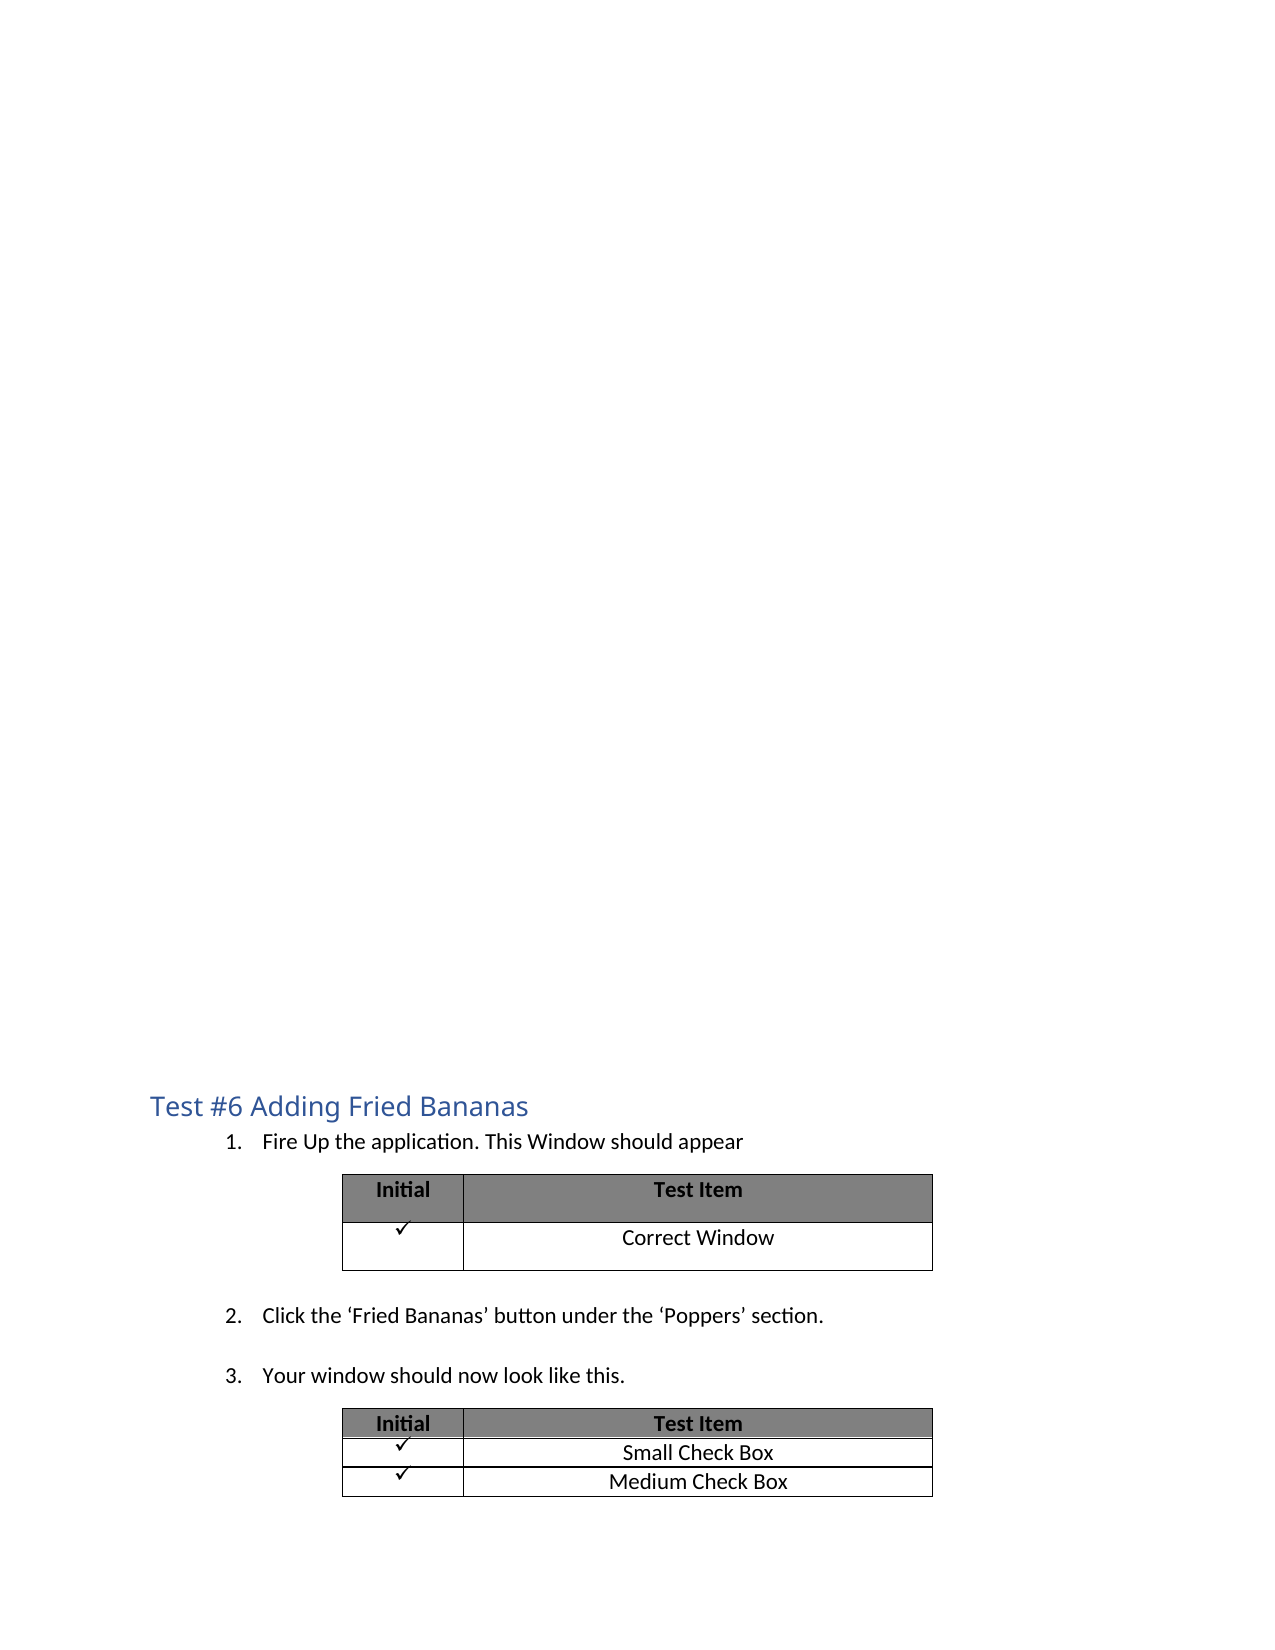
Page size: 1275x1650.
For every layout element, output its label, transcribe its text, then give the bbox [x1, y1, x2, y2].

text Test #6 Adding Fried Bananas [150, 1087, 1125, 1124]
table_cell Correct Window [464, 1223, 932, 1270]
list Your window should now look like this. [225, 1361, 1125, 1389]
table_header Test Item [464, 1175, 932, 1222]
table_cell [343, 1439, 463, 1466]
list Click the ‘Fried Bananas’ button under the ‘Poppers’ section. [225, 1301, 1125, 1329]
table_cell Small Check Box [464, 1439, 932, 1466]
list Fire Up the application. This Window should appear [225, 1127, 1125, 1155]
table_cell Medium Check Box [464, 1468, 932, 1496]
table_header Test Item [464, 1409, 932, 1437]
table_header Initial [343, 1175, 463, 1222]
table_header Initial [343, 1409, 463, 1437]
table_cell [343, 1468, 463, 1496]
table_cell [343, 1223, 463, 1270]
